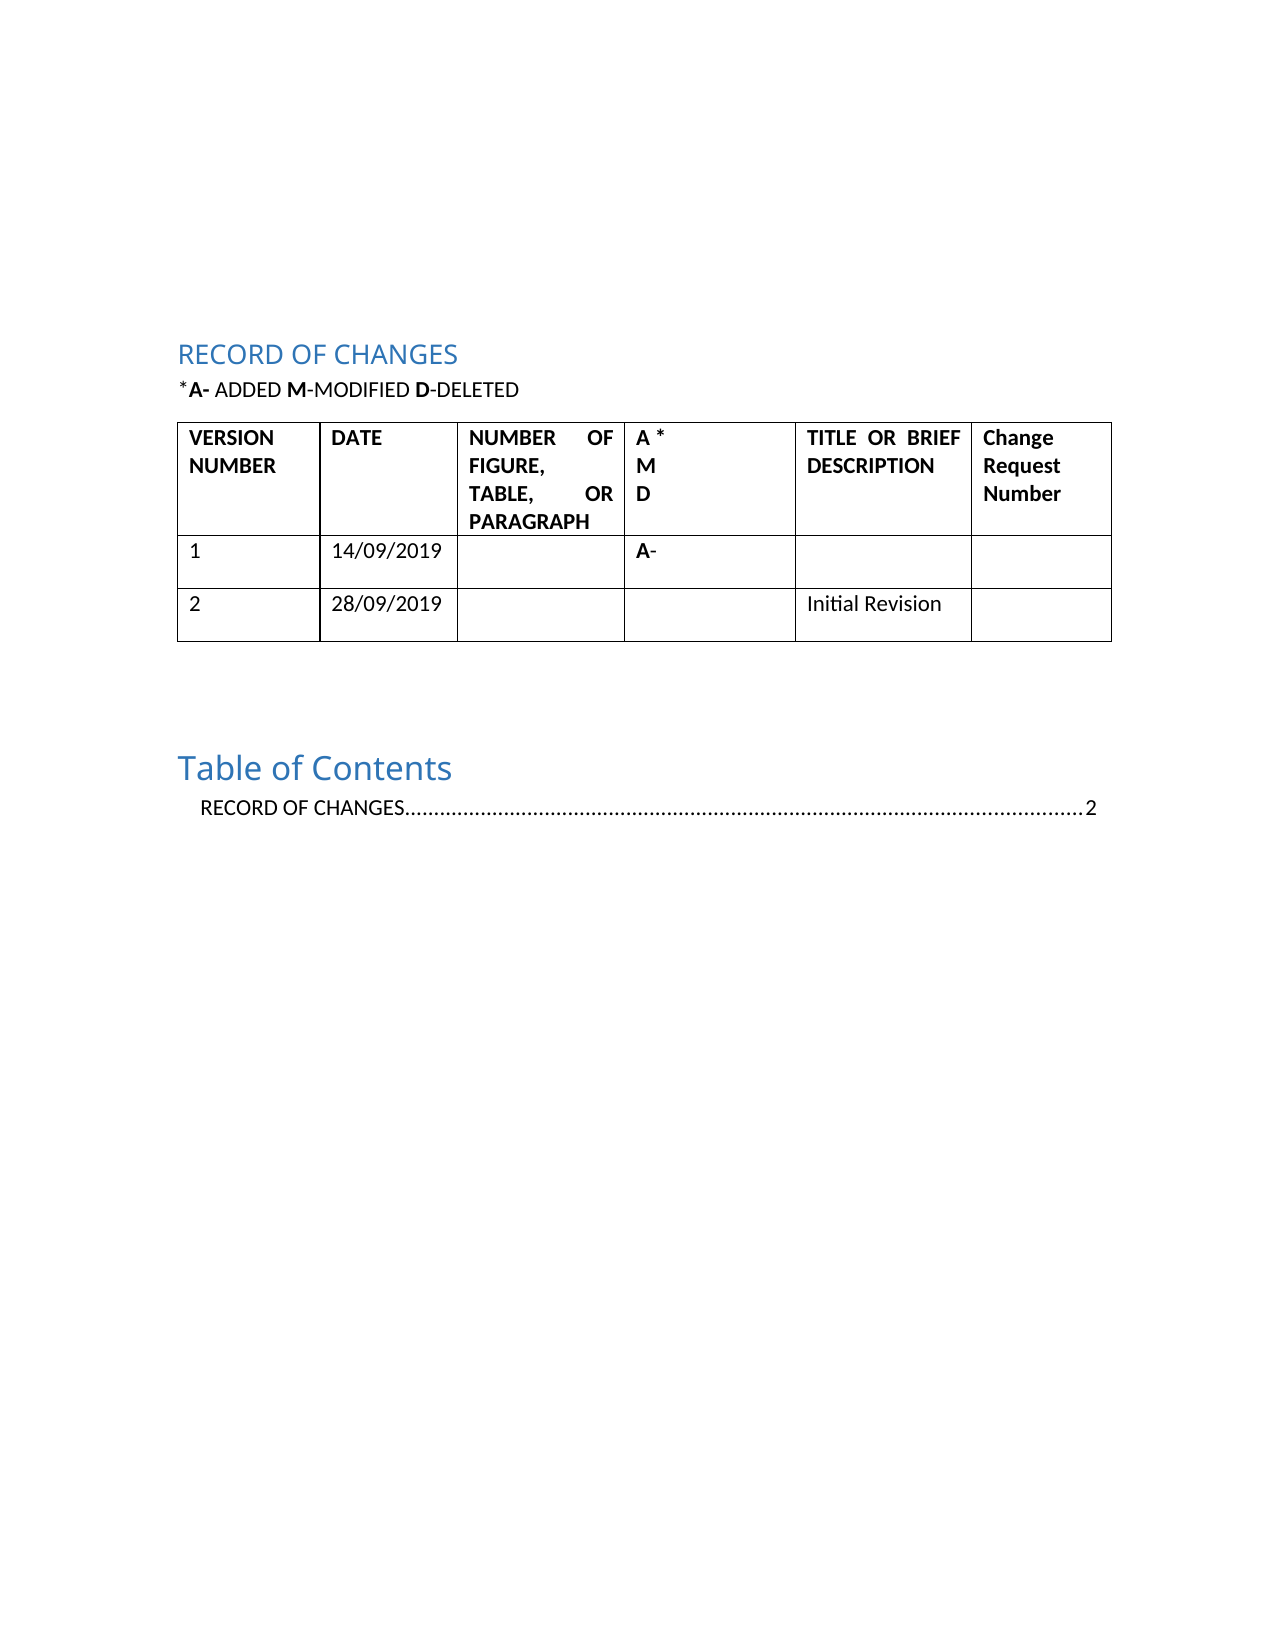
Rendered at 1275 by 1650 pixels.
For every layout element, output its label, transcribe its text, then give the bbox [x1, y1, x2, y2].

table_cell Initial Revision [796, 589, 971, 641]
table_cell [796, 536, 971, 588]
table_header VERSION NUMBER [178, 423, 319, 535]
table_cell [972, 536, 1111, 588]
table_header NUMBER OF FIGURE, TABLE, OR PARAGRAPH [458, 423, 624, 535]
table_cell 2 [178, 589, 319, 641]
table_header Change Request Number [972, 423, 1111, 535]
table_cell 1 [178, 536, 319, 588]
table_cell A- [625, 536, 795, 588]
table_cell [625, 589, 795, 641]
table_header DATE [321, 423, 457, 535]
subtitle RECORD OF CHANGES [177, 335, 1098, 372]
table_cell [458, 589, 624, 641]
table_cell [458, 536, 624, 588]
table_cell 14/09/2019 [321, 536, 457, 588]
table_header TITLE OR BRIEF DESCRIPTION [796, 423, 971, 535]
table_header A * M D [625, 423, 795, 535]
table_cell 28/09/2019 [321, 589, 457, 641]
text *A- ADDED M-MODIFIED D-DELETED [177, 375, 1098, 403]
table_cell [972, 589, 1111, 641]
